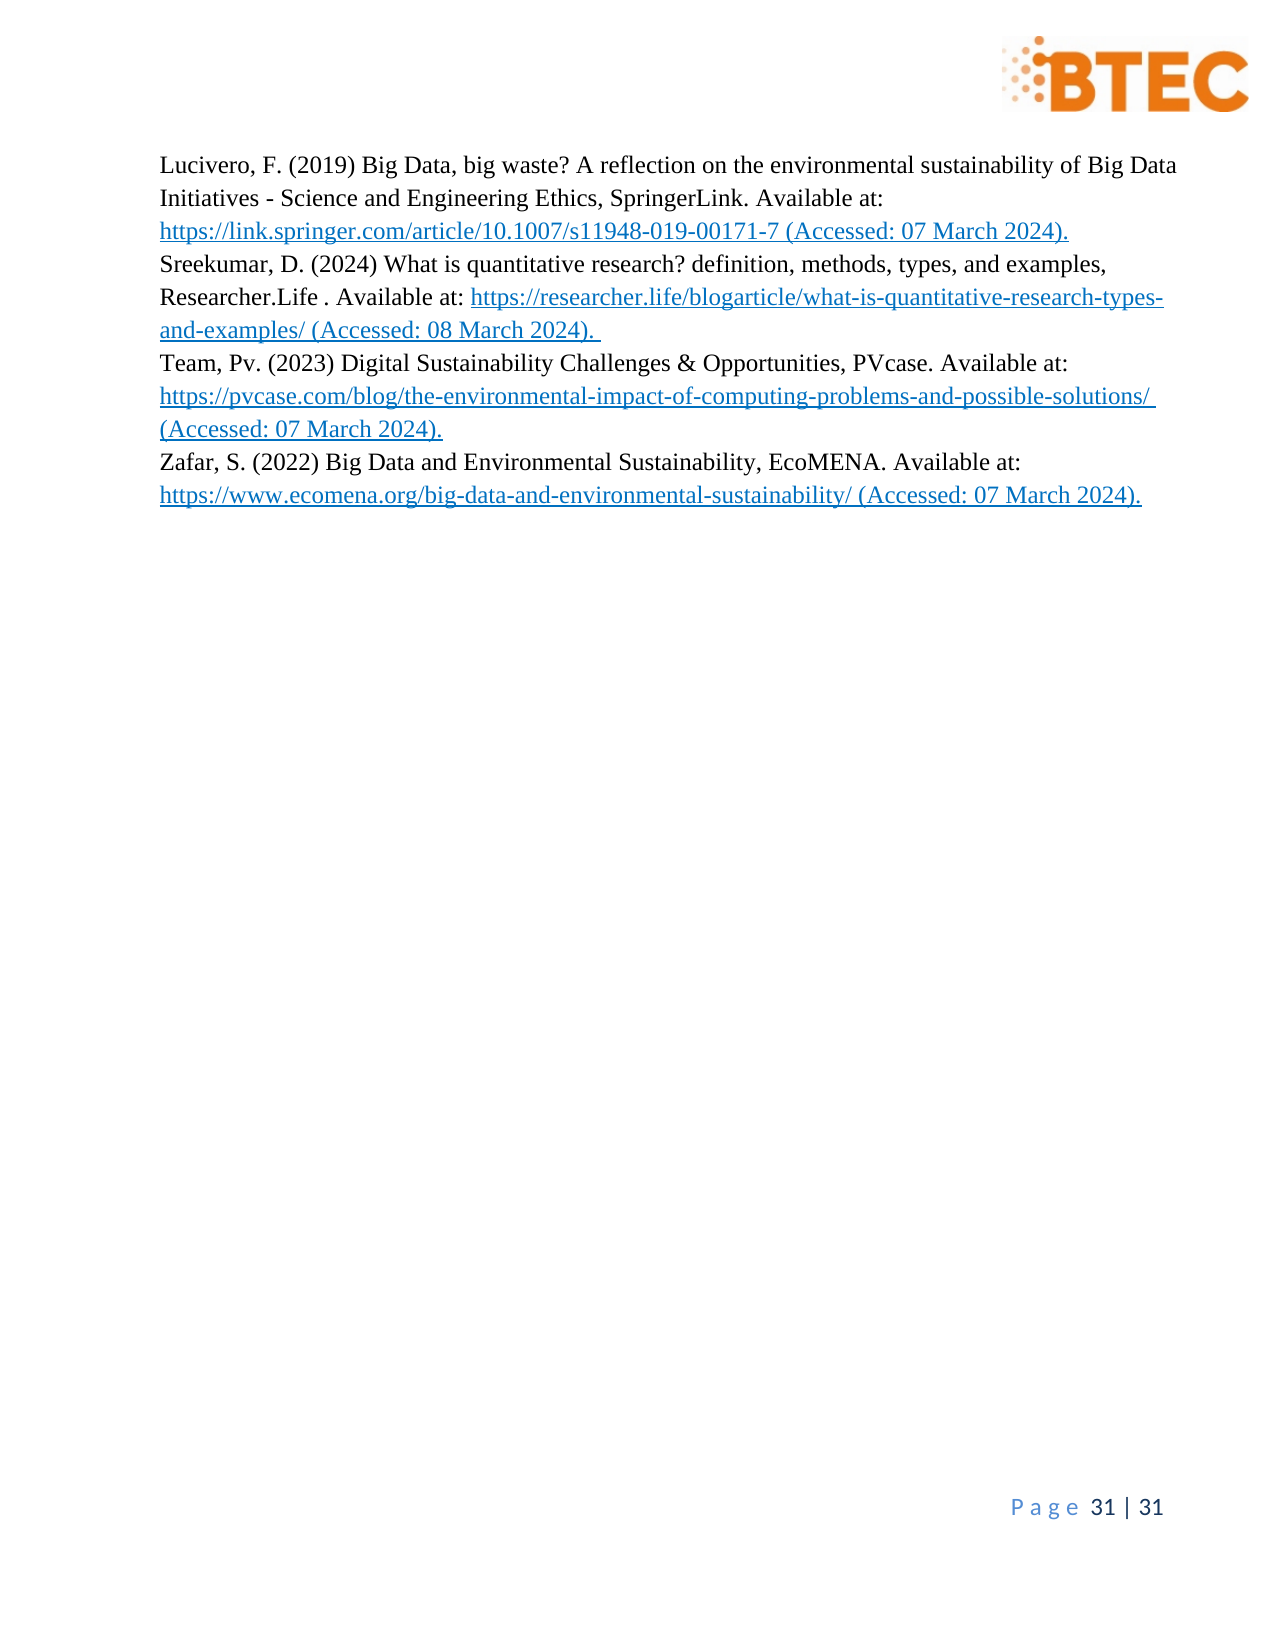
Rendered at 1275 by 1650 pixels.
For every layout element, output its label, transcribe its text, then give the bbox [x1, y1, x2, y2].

list Zafar, S. (2022) Big Data and Environmental Sustainability, EcoMENA. Available at: https://www.ecomena.org/big-data-and-environmental-sustainability/ (Accessed: 07 March 2024). [159, 447, 1191, 509]
list Team, Pv. (2023) Digital Sustainability Challenges & Opportunities, PVcase. Available at: https://pvcase.com/blog/the-environmental-impact-of-computing-problems-and-possible-solutions/ (Accessed: 07 March 2024). [159, 348, 1191, 443]
list Lucivero, F. (2019) Big Data, big waste? A reflection on the environmental sustainability of Big Data Initiatives - Science and Engineering Ethics, SpringerLink. Available at: https://link.springer.com/article/10.1007/s11948-019-00171-7 (Accessed: 07 March 2024). [159, 150, 1191, 245]
picture [1001, 36, 1249, 112]
list Sreekumar, D. (2024) What is quantitative research? definition, methods, types, and examples, Researcher.Life . Available at: https://researcher.life/blogarticle/what-is-quantitative-research-types-and-examples/ (Accessed: 08 March 2024). [159, 249, 1191, 344]
